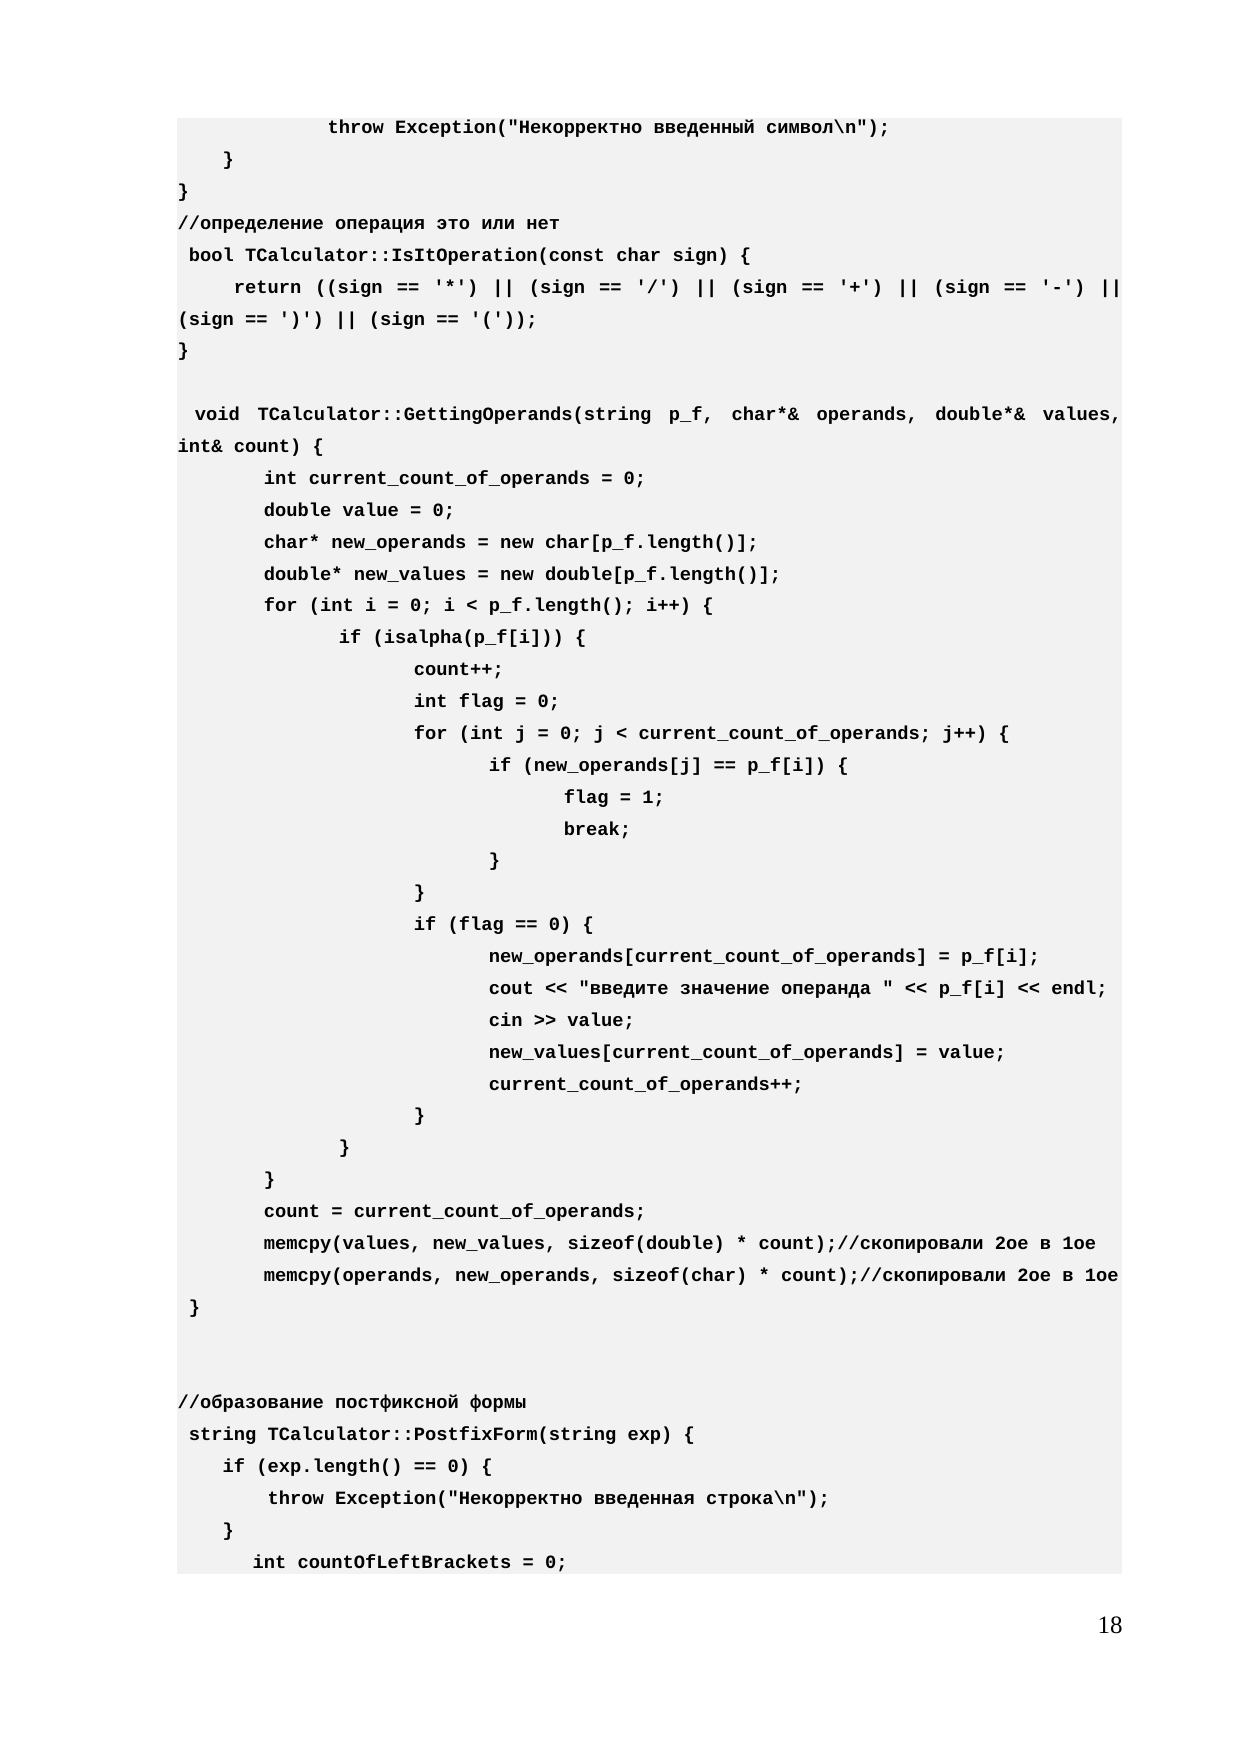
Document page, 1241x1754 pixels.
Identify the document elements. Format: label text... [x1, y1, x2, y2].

text //определение операция это или нет [177, 214, 1122, 235]
text char* new_operands = new char[p_f.length()]; [177, 532, 1122, 554]
text void TCalculator::GettingOperands(string p_f, char*& operands, double*& values, int& count) { [177, 405, 1122, 458]
text count = current_count_of_operands; [177, 1202, 1122, 1223]
text double value = 0; [177, 501, 1122, 522]
text throw Exception("Некорректно введенная строка\n"); [177, 1489, 1122, 1510]
text memcpy(values, new_values, sizeof(double) * count);//скопировали 2ое в 1ое [177, 1234, 1122, 1255]
text flag = 1; [177, 787, 1122, 809]
text current_count_of_operands++; [177, 1074, 1122, 1096]
text count++; [177, 660, 1122, 681]
text return ((sign == '*') || (sign == '/') || (sign == '+') || (sign == '-') || (sign == ')') || (sign == '(')); [177, 277, 1122, 331]
text //образование постфиксной формы [177, 1393, 1122, 1414]
text if (isalpha(p_f[i])) { [177, 628, 1122, 649]
text bool TCalculator::IsItOperation(const char sign) { [177, 246, 1122, 267]
text string TCalculator::PostfixForm(string exp) { [177, 1425, 1122, 1446]
text } [177, 182, 1122, 203]
text } [177, 1106, 1122, 1127]
text break; [177, 819, 1122, 841]
text int flag = 0; [177, 692, 1122, 713]
text for (int j = 0; j < current_count_of_operands; j++) { [177, 724, 1122, 745]
text if (exp.length() == 0) { [177, 1457, 1122, 1478]
text throw Exception("Некорректно введенный символ\n"); [177, 118, 1122, 139]
text } [177, 150, 1122, 171]
text } [177, 1170, 1122, 1191]
text memcpy(operands, new_operands, sizeof(char) * count);//скопировали 2ое в 1ое [177, 1266, 1122, 1287]
text new_operands[current_count_of_operands] = p_f[i]; [177, 947, 1122, 968]
text if (flag == 0) { [177, 915, 1122, 936]
text int countOfLeftBrackets = 0; [177, 1552, 1122, 1574]
text } [177, 883, 1122, 904]
text } [177, 341, 1122, 362]
text new_values[current_count_of_operands] = value; [177, 1042, 1122, 1064]
text } [177, 1521, 1122, 1542]
text double* new_values = new double[p_f.length()]; [177, 564, 1122, 586]
text cin >> value; [177, 1011, 1122, 1032]
text } [177, 851, 1122, 872]
text if (new_operands[j] == p_f[i]) { [177, 756, 1122, 777]
text } [177, 1138, 1122, 1159]
text cout << "введите значение операнда " << p_f[i] << endl; [177, 979, 1122, 1000]
text } [177, 1297, 1122, 1319]
text int current_count_of_operands = 0; [177, 469, 1122, 490]
text for (int i = 0; i < p_f.length(); i++) { [177, 596, 1122, 617]
